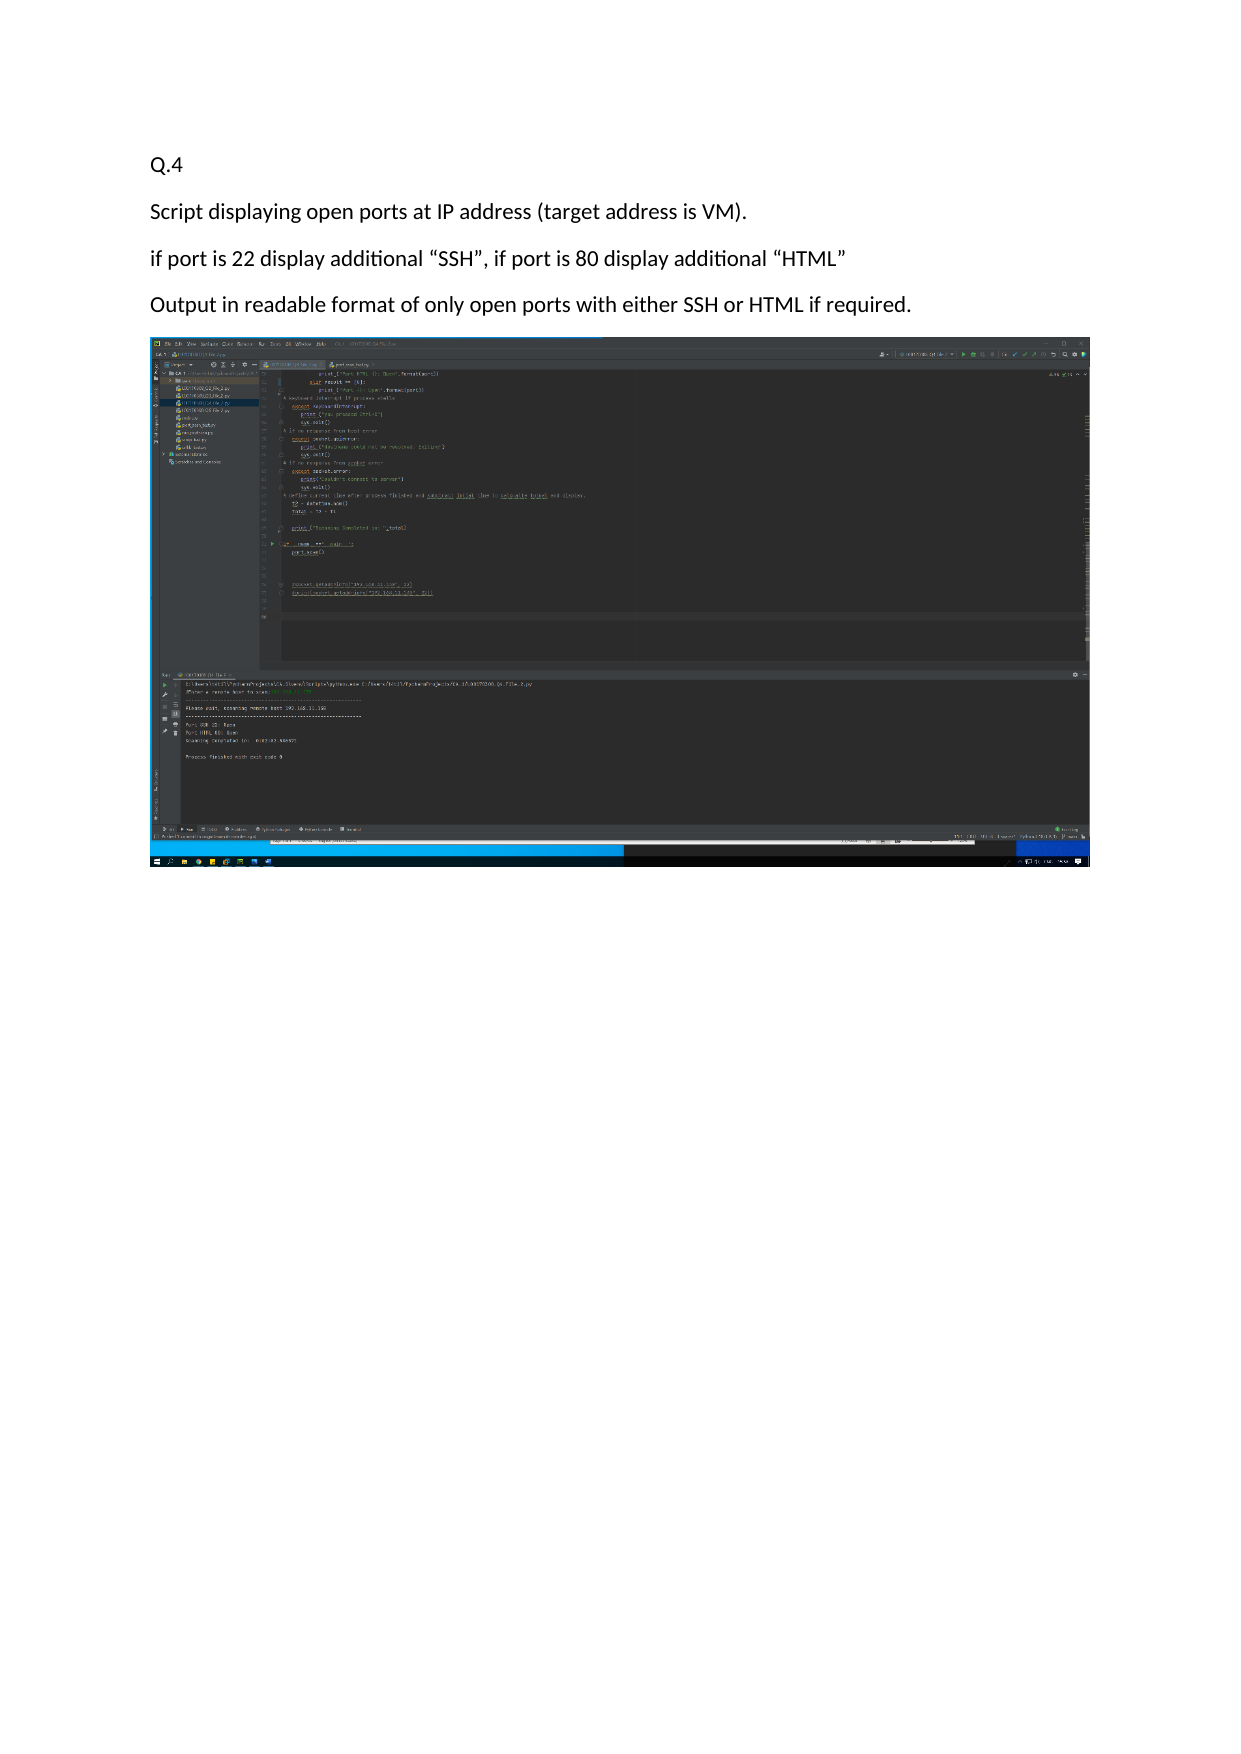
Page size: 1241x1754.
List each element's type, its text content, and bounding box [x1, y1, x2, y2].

text Script displaying open ports at IP address (target address is VM). [150, 197, 1090, 225]
text Output in readable format of only open ports with either SSH or HTML if required. [150, 291, 1090, 319]
picture [150, 337, 1090, 867]
text Q.4 [150, 150, 1090, 178]
text if port is 22 display additional “SSH”, if port is 80 display additional “HTML” [150, 244, 1090, 272]
